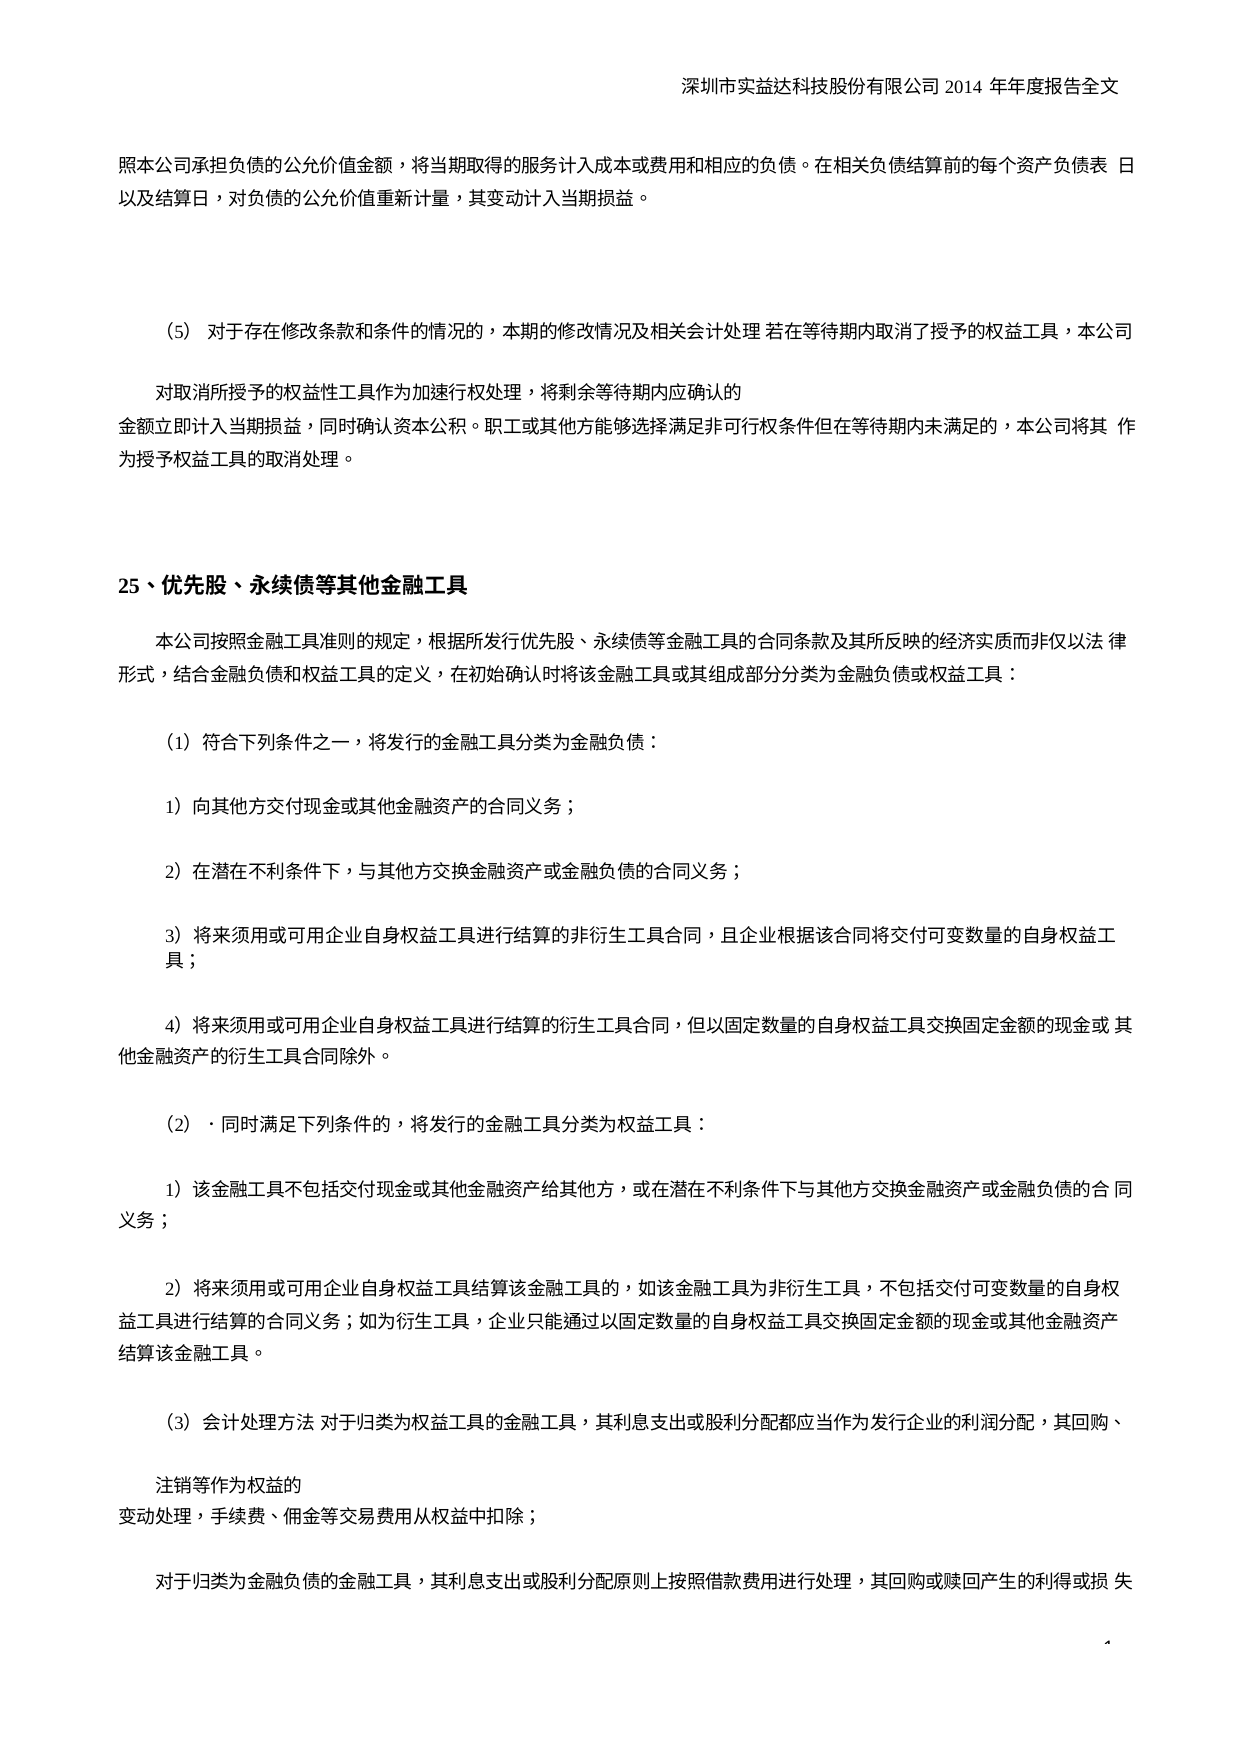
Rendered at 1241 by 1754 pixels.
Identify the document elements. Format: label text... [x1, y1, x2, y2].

text 1）该金融工具不包括交付现金或其他金融资产给其他方，或在潜在不利条件下与其他方交换金融资产或金融负债的合 同义务； [118, 1176, 1144, 1233]
subtitle 25、优先股、永续债等其他金融工具 [118, 571, 1144, 600]
text 照本公司承担负债的公允价值金额，将当期取得的服务计入成本或费用和相应的负债。在相关负债结算前的每个资产负债表 日以及结算日，对负债的公允价值重新计量，其变动计入当期损益。 [118, 152, 1144, 211]
text （5） 对于存在修改条款和条件的情况的，本期的修改情况及相关会计处理 若在等待期内取消了授予的权益工具，本公司对取消所授予的权益性工具作为加速行权处理，将剩余等待期内应确认的 [155, 282, 1144, 405]
text 本公司按照金融工具准则的规定，根据所发行优先股、永续债等金融工具的合同条款及其所反映的经济实质而非仅以法 律形式，结合金融负债和权益工具的定义，在初始确认时将该金融工具或其组成部分分类为金融负债或权益工具： [118, 628, 1144, 687]
text （1）符合下列条件之一，将发行的金融工具分类为金融负债： [155, 729, 1144, 755]
text （2）．同时满足下列条件的，将发行的金融工具分类为权益工具： [155, 1111, 1144, 1137]
text 变动处理，手续费、佣金等交易费用从权益中扣除； [118, 1505, 1144, 1528]
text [118, 1568, 1144, 1594]
text 2）在潜在不利条件下，与其他方交换金融资产或金融负债的合同义务； [165, 858, 1144, 883]
text 4）将来须用或可用企业自身权益工具进行结算的衍生工具合同，但以固定数量的自身权益工具交换固定金额的现金或 其他金融资产的衍生工具合同除外。 [118, 1012, 1144, 1069]
text 1）向其他方交付现金或其他金融资产的合同义务； [165, 793, 1144, 819]
text 金额立即计入当期损益，同时确认资本公积。职工或其他方能够选择满足非可行权条件但在等待期内未满足的，本公司将其 作为授予权益工具的取消处理。 [118, 413, 1144, 472]
text 2）将来须用或可用企业自身权益工具结算该金融工具的，如该金融工具为非衍生工具，不包括交付可变数量的自身权 益工具进行结算的合同义务；如为衍生工具，企业只能通过以固定数量的自身权益工具交换固定金额的现金或其他金融资产 结算该金融工具。 [118, 1275, 1123, 1366]
text （3）会计处理方法 对于归类为权益工具的金融工具，其利息支出或股利分配都应当作为发行企业的利润分配，其回购、注销等作为权益的 [155, 1378, 1144, 1505]
text 3）将来须用或可用企业自身权益工具进行结算的非衍生工具合同，且企业根据该合同将交付可变数量的自身权益工具； [165, 922, 1144, 973]
